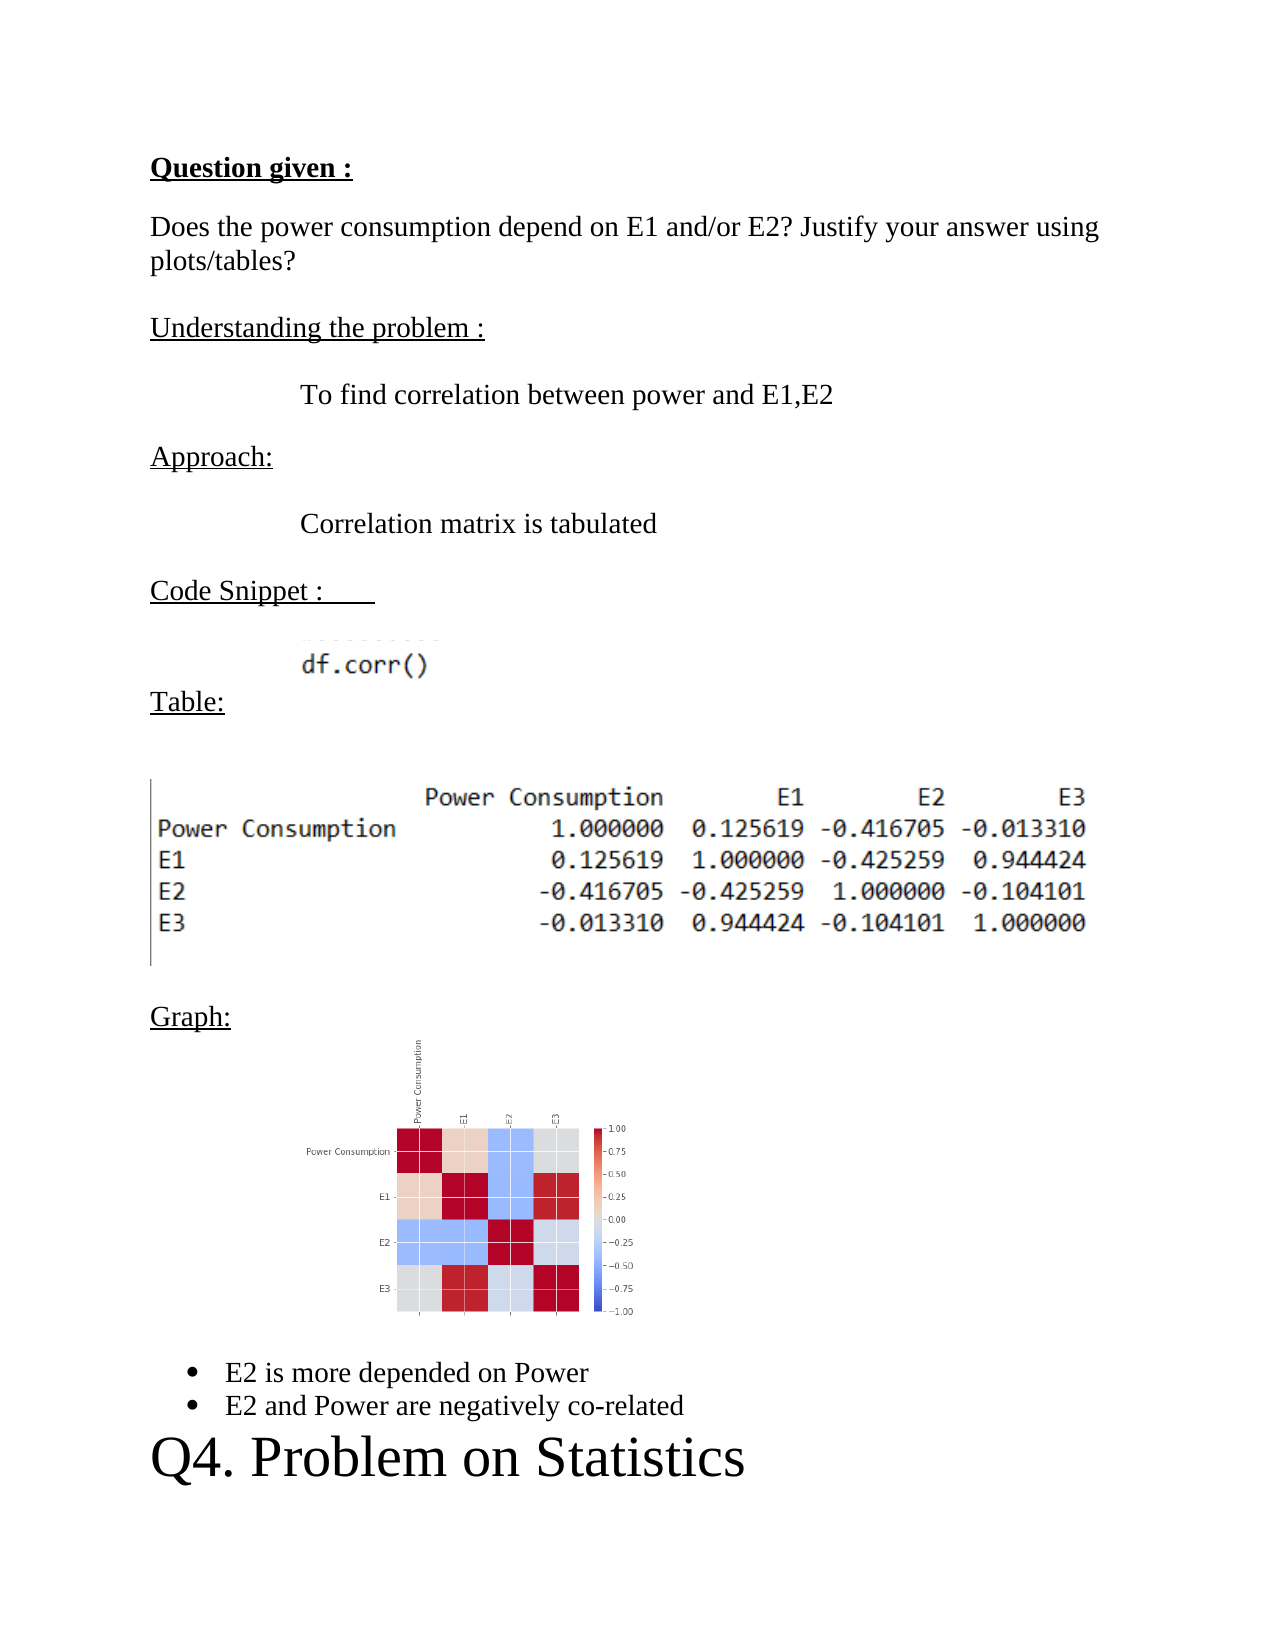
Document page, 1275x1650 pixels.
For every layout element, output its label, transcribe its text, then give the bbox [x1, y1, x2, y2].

picture [150, 779, 1122, 966]
text plots/tables? [150, 243, 1125, 276]
text Question given : [150, 150, 1125, 183]
picture [297, 640, 444, 685]
text Correlation matrix is tabulated [150, 506, 1125, 539]
picture [300, 1032, 639, 1322]
text To find correlation between power and E1,E2 [150, 377, 1125, 411]
text Does the power consumption depend on E1 and/or E2? Justify your answer using [150, 209, 1125, 243]
text Table: [150, 684, 1125, 718]
text Q4. Problem on Statistics [150, 1422, 1125, 1489]
list E2 is more depended on Power [187, 1355, 1125, 1388]
list E2 and Power are negatively co-related [187, 1388, 1125, 1422]
text Graph: [150, 999, 1125, 1033]
text Code Snippet : [150, 573, 1125, 606]
text Approach: [150, 439, 1125, 472]
text Understanding the problem : [150, 310, 1125, 343]
